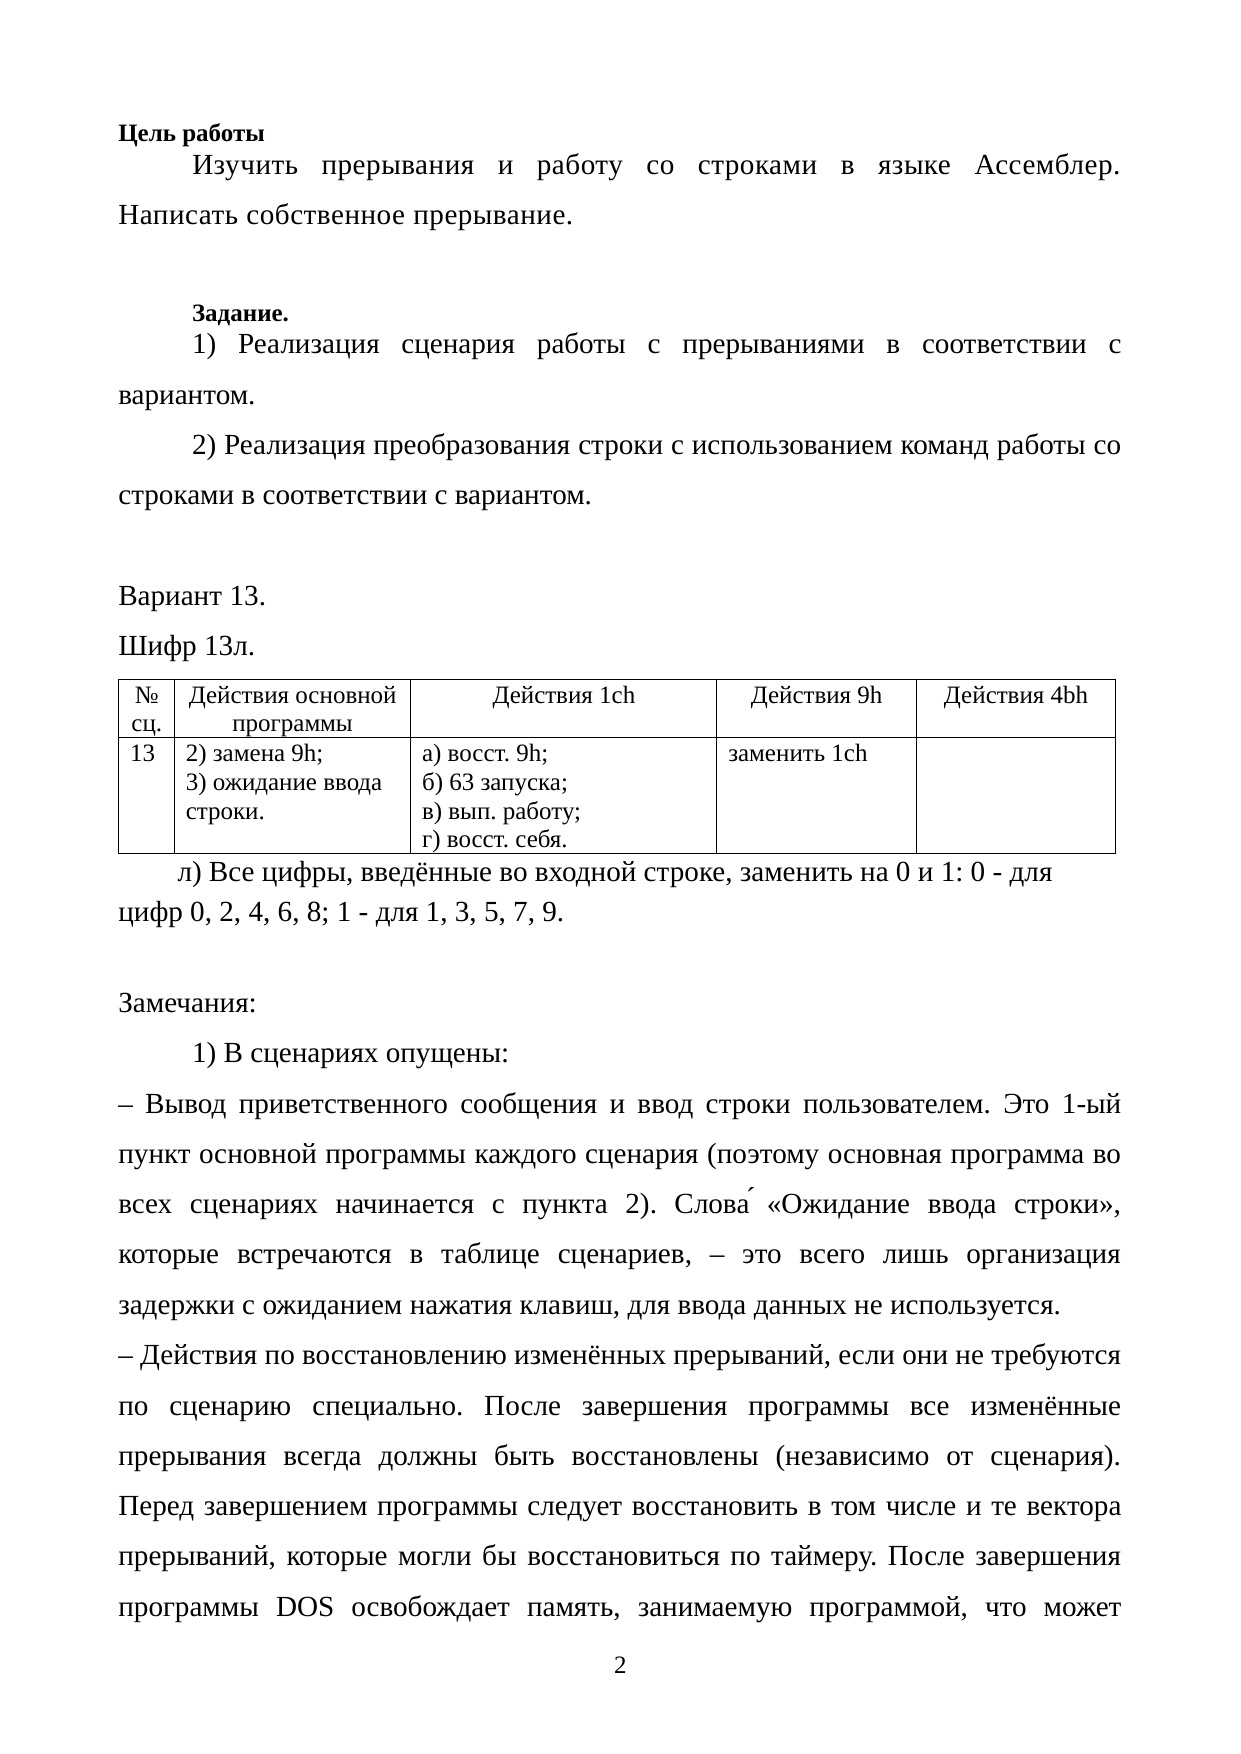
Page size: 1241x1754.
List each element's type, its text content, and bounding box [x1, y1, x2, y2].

text – Вывод приветственного сообщения и ввод строки пользователем. Это 1-ый пункт основной программы каждого сценария (поэтому основная программа во всех сценариях начинается с пункта 2). Слова́ «Ожидание ввода строки», которые встречаются в таблице сценариев, – это всего лишь организация задержки с ожиданием нажатия клавиш, для ввода данных не используется. [118, 1086, 1122, 1321]
subtitle Цель работы [118, 118, 1122, 147]
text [118, 1337, 1122, 1622]
table_header Действия 4bh [917, 680, 1115, 737]
text л) Все цифры, введённые во входной строке, заменить на 0 и 1: 0 - для цифр 0, 2, 4, 6, 8; 1 - для 1, 3, 5, 7, 9. [118, 854, 1122, 928]
text 2) Реализация преобразования строки с использованием команд работы со строками в соответствии с вариантом. [118, 427, 1122, 511]
text Изучить прерывания и работу со строками в языке Ассемблер. Написать собственное прерывание. [118, 147, 1122, 231]
table_header Действия основной программы [175, 680, 410, 737]
text Замечания: [118, 985, 1122, 1019]
text 1) В сценариях опущены: [118, 1035, 1122, 1069]
text Шифр 13л. [118, 628, 1122, 662]
table_header Действия 9h [717, 680, 916, 737]
subtitle Задание. [118, 298, 1122, 327]
table_cell а) восст. 9h; б) 63 запуска; в) вып. работу; г) восст. себя. [411, 738, 716, 853]
table_cell заменить 1ch [717, 738, 916, 853]
table_cell 2) замена 9h; 3) ожидание ввода строки. [175, 738, 410, 853]
table_header № сц. [119, 680, 174, 737]
text 1) Реализация сценария работы с прерываниями в соответствии с вариантом. [118, 327, 1122, 410]
text Вариант 13. [118, 578, 1122, 612]
table_cell 13 [119, 738, 174, 853]
table_cell [917, 738, 1115, 853]
table_header Действия 1сh [411, 680, 716, 737]
